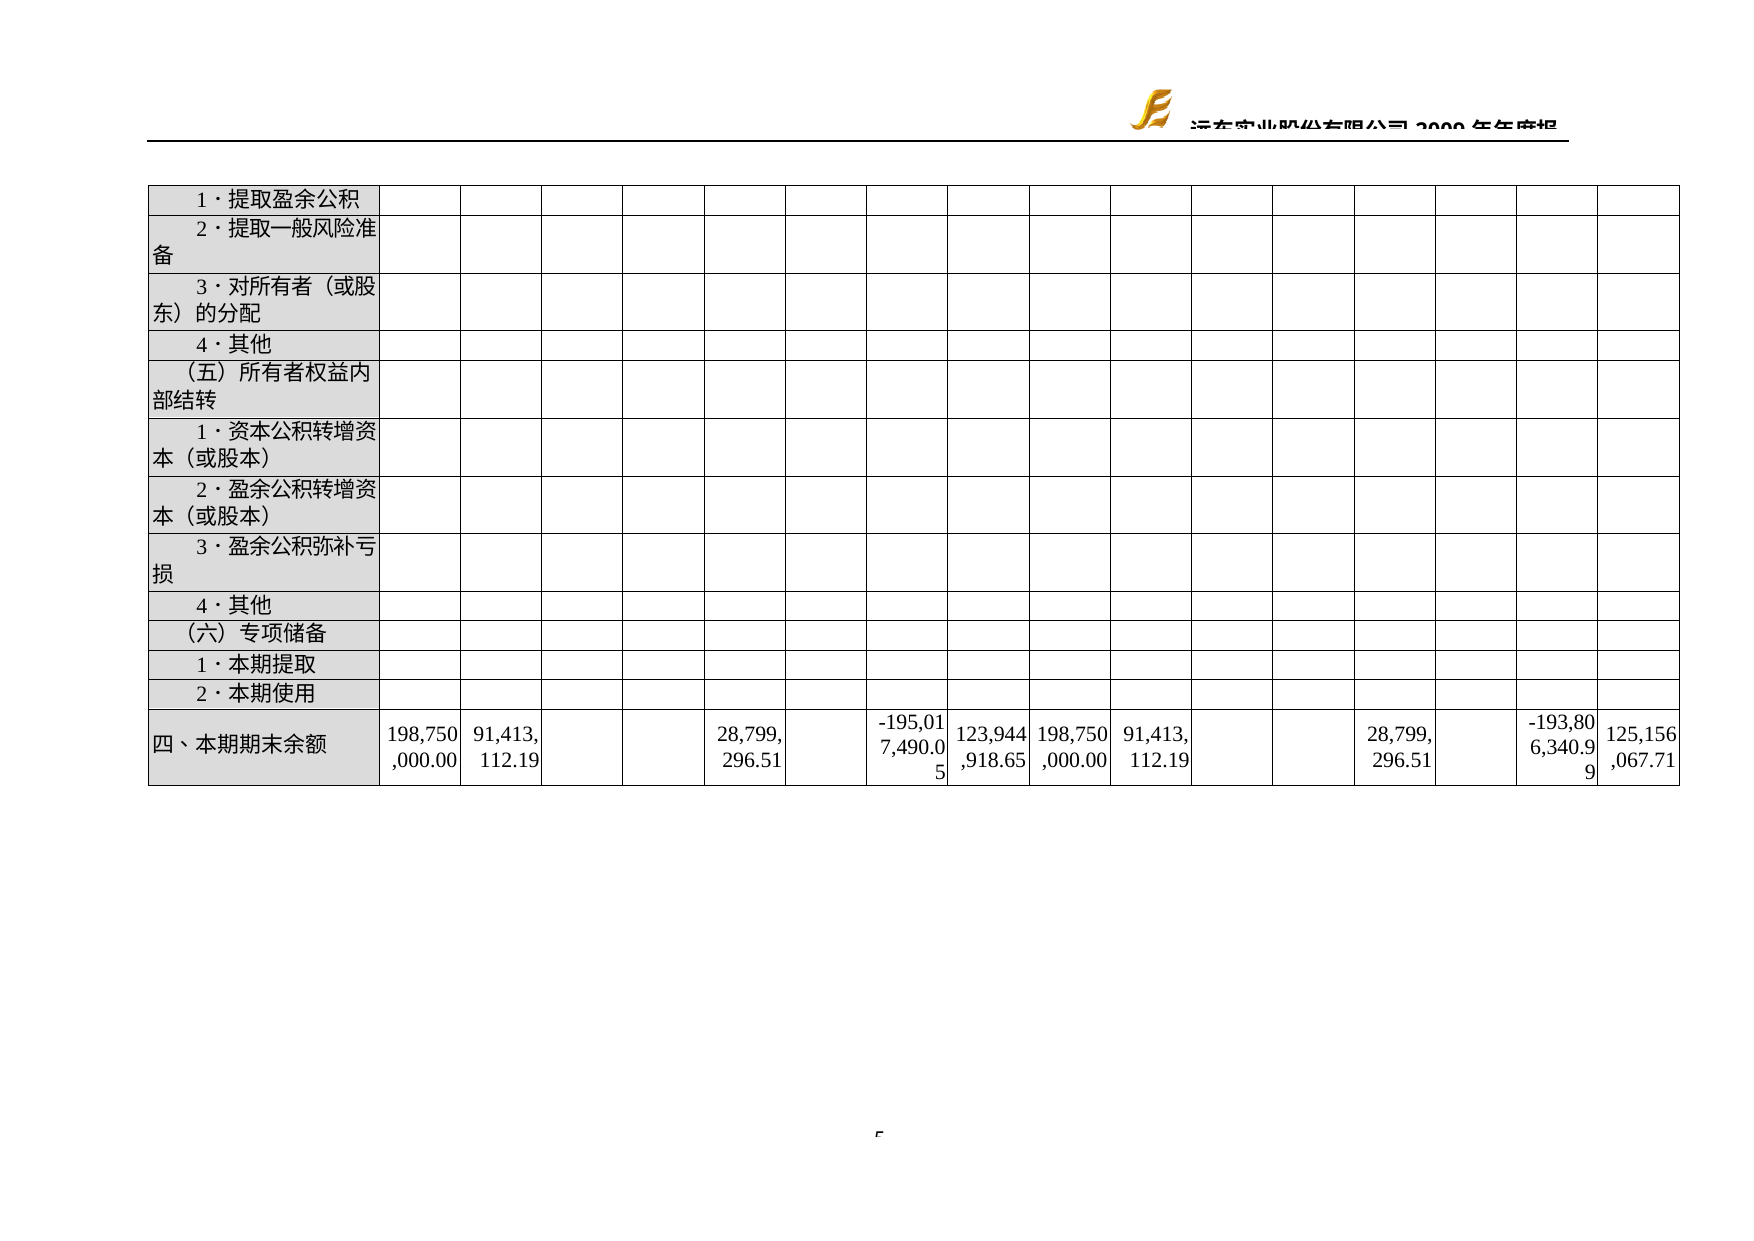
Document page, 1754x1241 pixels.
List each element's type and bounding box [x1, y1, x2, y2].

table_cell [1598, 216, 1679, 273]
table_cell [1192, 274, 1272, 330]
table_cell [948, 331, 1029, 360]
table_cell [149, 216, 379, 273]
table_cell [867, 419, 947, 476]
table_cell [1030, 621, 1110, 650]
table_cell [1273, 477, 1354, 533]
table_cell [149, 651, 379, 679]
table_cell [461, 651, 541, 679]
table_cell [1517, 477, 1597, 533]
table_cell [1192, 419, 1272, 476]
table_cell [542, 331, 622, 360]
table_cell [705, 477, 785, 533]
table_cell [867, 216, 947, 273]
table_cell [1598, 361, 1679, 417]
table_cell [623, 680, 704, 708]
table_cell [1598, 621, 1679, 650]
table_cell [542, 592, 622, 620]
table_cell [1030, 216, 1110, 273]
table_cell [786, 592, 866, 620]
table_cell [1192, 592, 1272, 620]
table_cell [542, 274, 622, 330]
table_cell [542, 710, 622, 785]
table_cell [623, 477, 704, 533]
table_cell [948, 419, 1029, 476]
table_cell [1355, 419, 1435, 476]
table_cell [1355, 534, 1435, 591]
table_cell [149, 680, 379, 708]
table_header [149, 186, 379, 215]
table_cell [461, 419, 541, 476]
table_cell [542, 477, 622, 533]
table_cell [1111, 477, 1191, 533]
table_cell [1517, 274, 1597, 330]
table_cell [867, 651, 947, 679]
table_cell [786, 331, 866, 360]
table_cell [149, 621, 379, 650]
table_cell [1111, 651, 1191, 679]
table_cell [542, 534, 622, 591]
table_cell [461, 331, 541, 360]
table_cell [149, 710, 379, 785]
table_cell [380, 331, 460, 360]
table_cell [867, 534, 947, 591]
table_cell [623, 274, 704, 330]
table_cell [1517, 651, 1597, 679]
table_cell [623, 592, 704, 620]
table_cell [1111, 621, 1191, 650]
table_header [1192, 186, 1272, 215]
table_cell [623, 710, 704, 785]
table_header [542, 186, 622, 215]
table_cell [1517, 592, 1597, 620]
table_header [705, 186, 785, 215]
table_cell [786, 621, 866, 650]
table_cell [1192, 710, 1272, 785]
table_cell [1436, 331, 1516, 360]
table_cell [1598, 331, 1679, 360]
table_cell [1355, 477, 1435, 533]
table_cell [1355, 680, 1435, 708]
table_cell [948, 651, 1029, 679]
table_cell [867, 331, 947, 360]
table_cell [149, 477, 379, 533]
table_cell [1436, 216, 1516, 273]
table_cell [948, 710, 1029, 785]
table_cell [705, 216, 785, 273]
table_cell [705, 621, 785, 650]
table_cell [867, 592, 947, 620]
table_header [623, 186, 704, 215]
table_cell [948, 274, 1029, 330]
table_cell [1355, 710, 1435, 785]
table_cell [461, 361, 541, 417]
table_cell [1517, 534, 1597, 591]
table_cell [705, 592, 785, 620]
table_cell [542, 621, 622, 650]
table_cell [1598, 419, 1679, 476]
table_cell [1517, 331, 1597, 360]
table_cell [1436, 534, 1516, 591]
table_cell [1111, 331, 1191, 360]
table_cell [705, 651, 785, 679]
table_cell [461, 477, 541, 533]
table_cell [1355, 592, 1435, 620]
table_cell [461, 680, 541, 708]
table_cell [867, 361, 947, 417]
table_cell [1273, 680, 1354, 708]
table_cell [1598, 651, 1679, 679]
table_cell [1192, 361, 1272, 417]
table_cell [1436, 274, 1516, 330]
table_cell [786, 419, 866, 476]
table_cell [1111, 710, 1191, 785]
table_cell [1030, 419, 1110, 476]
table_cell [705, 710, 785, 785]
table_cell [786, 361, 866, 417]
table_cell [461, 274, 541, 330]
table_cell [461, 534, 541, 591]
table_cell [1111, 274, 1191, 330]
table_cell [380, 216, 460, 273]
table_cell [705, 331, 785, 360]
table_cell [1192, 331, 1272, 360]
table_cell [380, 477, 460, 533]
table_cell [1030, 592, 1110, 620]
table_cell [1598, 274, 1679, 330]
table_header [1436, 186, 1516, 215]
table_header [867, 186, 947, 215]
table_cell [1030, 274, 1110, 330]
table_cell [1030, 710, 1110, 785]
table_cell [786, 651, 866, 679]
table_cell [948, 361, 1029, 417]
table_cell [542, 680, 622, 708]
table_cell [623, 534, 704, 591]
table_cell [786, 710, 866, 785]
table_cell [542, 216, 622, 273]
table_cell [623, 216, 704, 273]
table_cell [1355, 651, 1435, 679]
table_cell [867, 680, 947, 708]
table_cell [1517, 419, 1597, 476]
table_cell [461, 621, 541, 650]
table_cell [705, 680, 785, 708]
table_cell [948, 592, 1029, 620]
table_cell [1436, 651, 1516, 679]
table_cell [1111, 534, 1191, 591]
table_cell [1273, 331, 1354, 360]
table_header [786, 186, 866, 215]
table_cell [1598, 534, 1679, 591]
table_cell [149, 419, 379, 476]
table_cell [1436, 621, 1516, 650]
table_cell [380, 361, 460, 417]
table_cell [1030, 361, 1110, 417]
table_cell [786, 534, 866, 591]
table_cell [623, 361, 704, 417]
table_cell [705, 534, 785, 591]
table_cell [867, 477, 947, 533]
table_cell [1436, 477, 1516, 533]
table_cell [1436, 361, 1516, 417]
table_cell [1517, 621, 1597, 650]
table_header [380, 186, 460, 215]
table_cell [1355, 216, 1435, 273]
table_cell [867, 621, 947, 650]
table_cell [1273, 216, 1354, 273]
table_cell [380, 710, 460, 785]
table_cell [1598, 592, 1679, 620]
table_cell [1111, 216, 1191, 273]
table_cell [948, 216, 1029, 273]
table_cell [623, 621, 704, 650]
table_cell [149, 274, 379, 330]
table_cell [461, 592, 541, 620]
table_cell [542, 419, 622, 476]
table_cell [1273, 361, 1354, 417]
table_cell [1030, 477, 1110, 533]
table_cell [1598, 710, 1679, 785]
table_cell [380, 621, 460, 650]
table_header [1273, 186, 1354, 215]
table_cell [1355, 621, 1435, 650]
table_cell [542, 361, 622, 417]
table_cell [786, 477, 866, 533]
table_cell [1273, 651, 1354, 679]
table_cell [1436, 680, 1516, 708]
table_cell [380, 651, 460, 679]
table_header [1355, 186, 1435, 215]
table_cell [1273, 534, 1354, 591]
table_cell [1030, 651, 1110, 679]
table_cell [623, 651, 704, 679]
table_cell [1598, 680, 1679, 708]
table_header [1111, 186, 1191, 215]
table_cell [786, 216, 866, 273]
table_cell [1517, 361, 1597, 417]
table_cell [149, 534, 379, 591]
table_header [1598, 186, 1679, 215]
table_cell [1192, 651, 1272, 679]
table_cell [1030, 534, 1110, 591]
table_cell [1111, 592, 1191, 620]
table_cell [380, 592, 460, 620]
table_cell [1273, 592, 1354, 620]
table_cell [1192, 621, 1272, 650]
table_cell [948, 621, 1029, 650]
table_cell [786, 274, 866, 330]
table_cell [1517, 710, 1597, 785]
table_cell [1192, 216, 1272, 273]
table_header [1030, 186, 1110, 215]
picture [1129, 88, 1173, 132]
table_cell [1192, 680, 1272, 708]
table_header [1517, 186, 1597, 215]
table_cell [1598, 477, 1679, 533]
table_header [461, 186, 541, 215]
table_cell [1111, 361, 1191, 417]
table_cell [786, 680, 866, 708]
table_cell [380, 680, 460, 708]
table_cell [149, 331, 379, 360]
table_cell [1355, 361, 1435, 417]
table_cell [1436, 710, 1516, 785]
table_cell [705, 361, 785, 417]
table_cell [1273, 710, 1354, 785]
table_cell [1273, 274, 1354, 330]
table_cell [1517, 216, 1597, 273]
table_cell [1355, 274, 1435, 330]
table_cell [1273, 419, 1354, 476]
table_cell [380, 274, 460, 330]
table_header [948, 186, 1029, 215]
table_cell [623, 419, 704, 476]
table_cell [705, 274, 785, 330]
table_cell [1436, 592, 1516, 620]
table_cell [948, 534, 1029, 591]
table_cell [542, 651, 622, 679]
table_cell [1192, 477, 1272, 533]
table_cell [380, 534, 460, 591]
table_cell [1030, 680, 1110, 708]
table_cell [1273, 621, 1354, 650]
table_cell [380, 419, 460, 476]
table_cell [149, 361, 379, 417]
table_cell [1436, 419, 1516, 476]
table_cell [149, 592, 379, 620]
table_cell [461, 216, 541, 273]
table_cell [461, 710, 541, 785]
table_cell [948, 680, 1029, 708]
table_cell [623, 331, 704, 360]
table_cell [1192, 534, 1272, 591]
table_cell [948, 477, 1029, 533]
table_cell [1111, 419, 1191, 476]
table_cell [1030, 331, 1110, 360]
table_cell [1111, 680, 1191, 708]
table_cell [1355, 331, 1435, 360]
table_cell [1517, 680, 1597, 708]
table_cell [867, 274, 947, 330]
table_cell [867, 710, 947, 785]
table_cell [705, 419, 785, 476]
